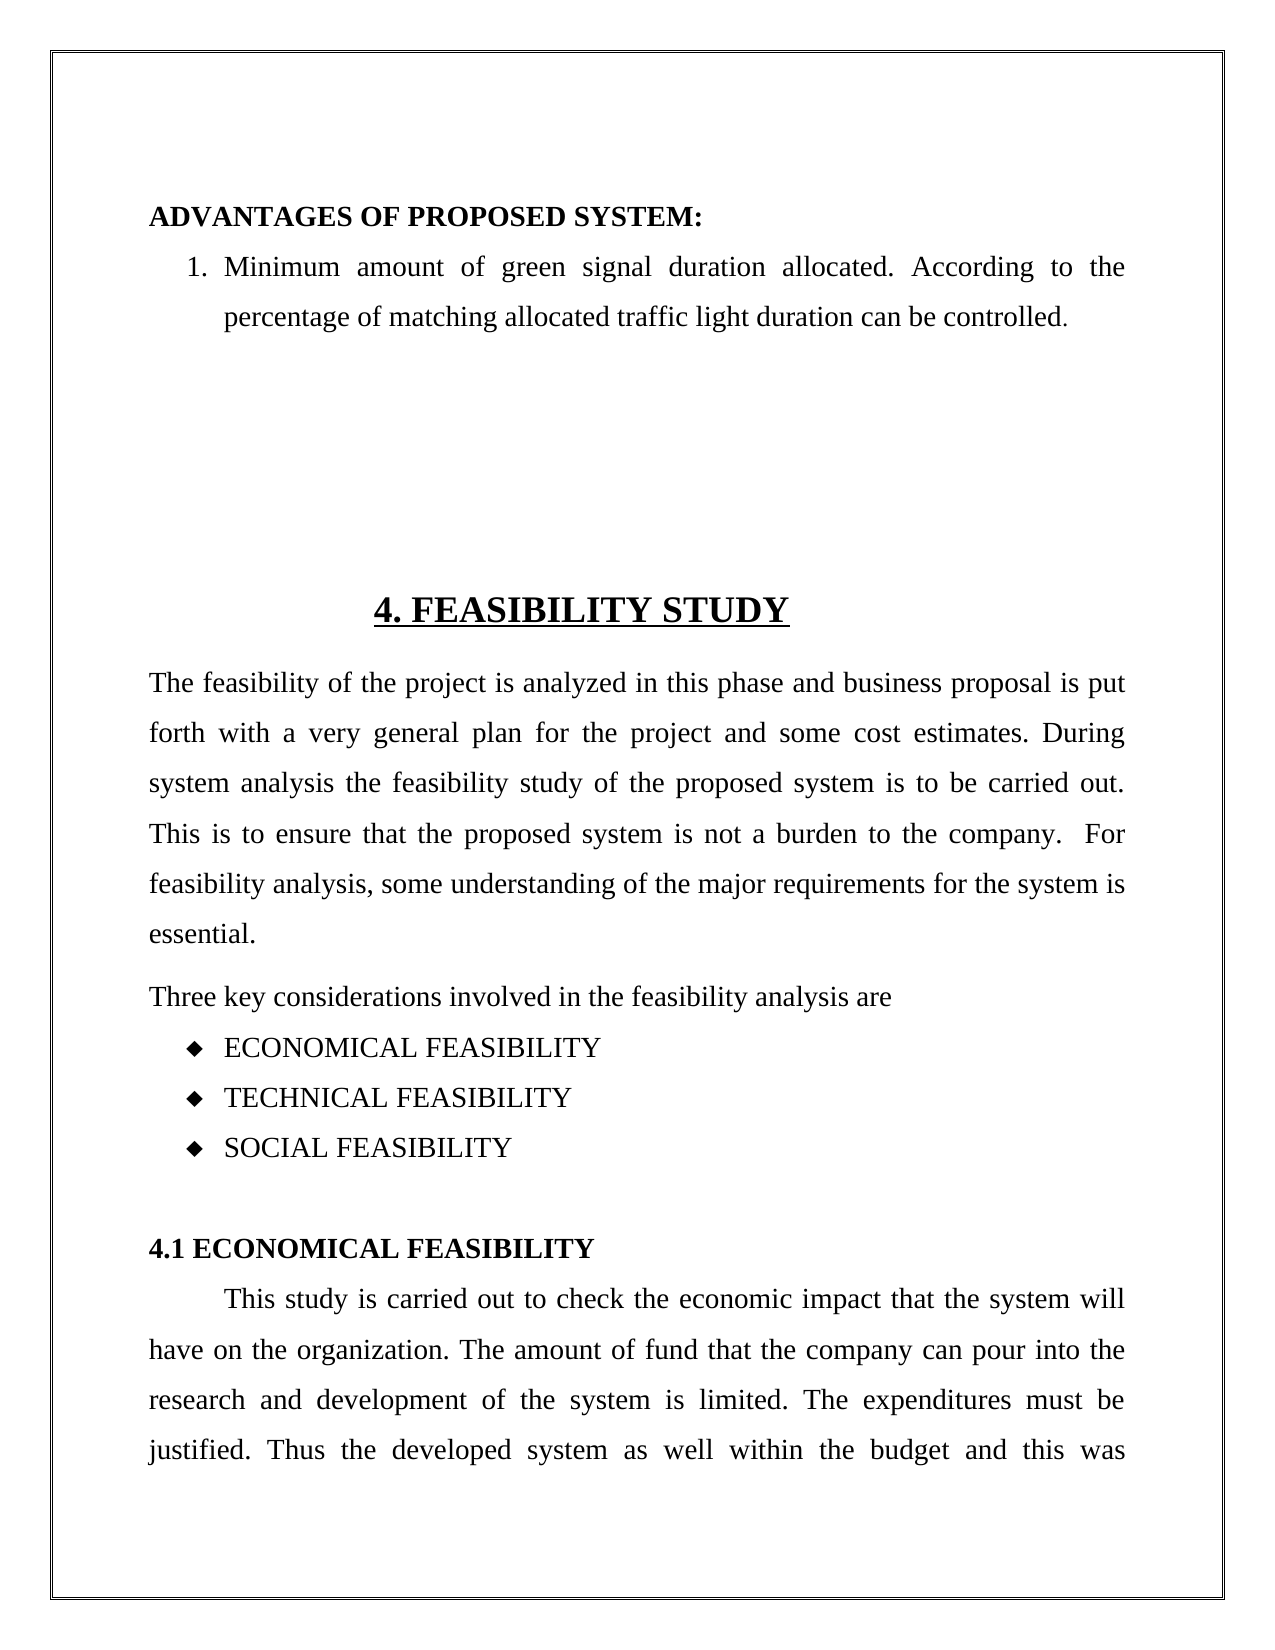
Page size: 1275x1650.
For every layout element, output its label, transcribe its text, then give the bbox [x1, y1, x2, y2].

list ECONOMICAL FEASIBILITY [186, 1030, 1126, 1063]
text Three key considerations involved in the feasibility analysis are [148, 979, 1126, 1013]
list TECHNICAL FEASIBILITY [186, 1080, 1126, 1114]
text ADVANTAGES OF PROPOSED SYSTEM: [148, 199, 1126, 232]
text 4.1 ECONOMICAL FEASIBILITY [148, 1231, 1126, 1265]
list Minimum amount of green signal duration allocated. According to the percentage of matching allocated traffic light duration can be controlled. [186, 249, 1126, 333]
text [148, 1282, 1126, 1466]
text The feasibility of the project is analyzed in this phase and business proposal is put forth with a very general plan for the project and some cost estimates. During system analysis the feasibility study of the proposed system is to be carried out. This is to ensure that the proposed system is not a burden to the company. For feasibility analysis, some understanding of the major requirements for the system is essential. [148, 665, 1126, 950]
text 4. FEASIBILITY STUDY [298, 588, 1126, 631]
list SOCIAL FEASIBILITY [186, 1131, 1126, 1164]
